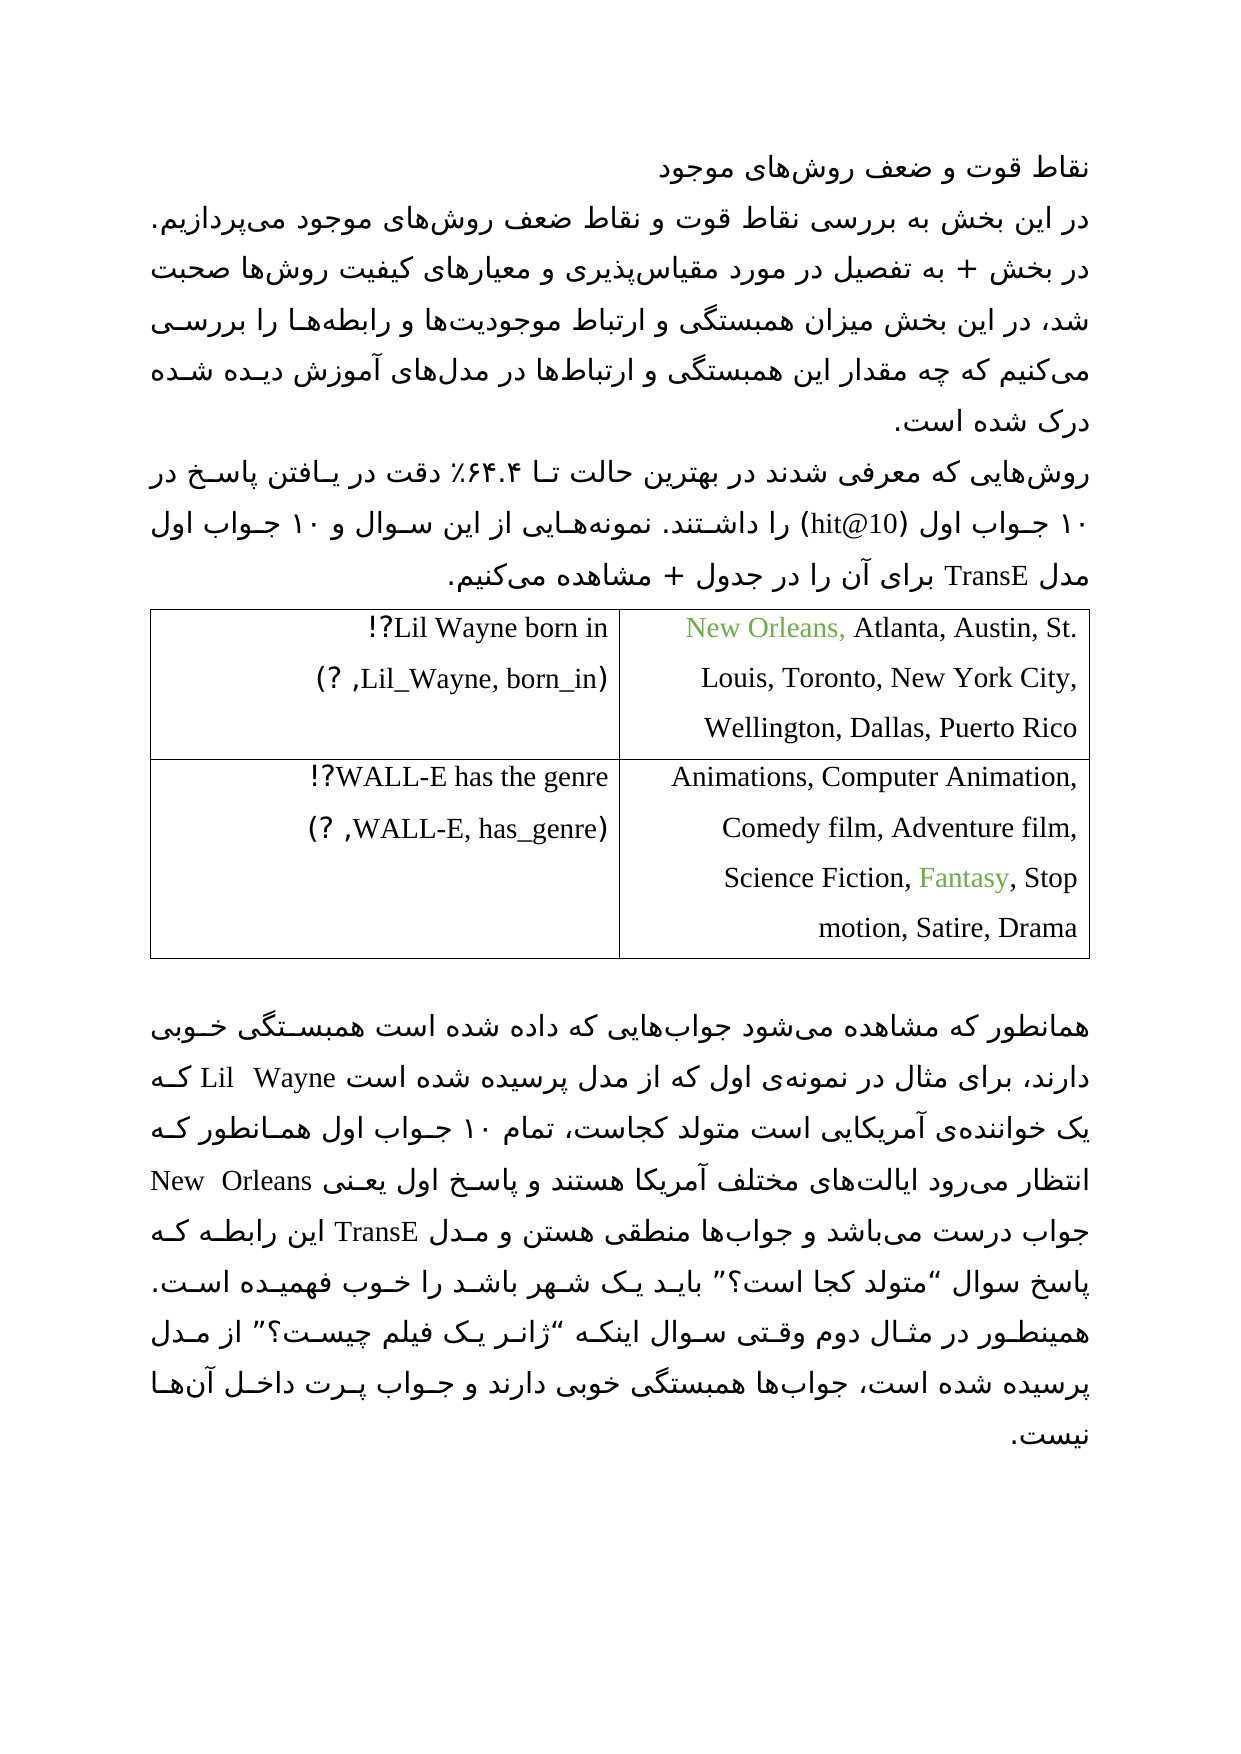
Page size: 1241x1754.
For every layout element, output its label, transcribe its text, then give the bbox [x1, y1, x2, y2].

text در این بخش به بررسی نقاط قوت و نقاط ضعف روش‌های موجود می‌پردازیم. در بخش + به تفصیل در مورد مقیاس‌پذیری و معیار‌های کیفیت روش‌ها صحبت شد، در این بخش میزان همبستگی و ارتباط موجودیت‌ها و رابطه‌ها را بررسی می‌کنیم که چه مقدار این همبستگی و ارتباط‌ها در مدل‌های آموزش دیده شده درک شده است. [150, 201, 1090, 439]
table_header Lil Wayne born in?! (Lil_Wayne, born_in, ?) [151, 610, 619, 758]
table_header New Orleans, Atlanta, Austin, St. Louis, Toronto, New York City, Wellington, Dallas, Puerto Rico [620, 610, 1089, 758]
text همانطور که مشاهده می‌شود جواب‌هایی که داده شده است همبستگی خوبی دارند، برای مثال در نمونه‌ی اول که از مدل پرسیده شده است Lil Wayne که یک خواننده‌ی آمریکایی است متولد کجاست، تمام ۱۰ جواب اول همانطور که انتظار می‌رود ایالت‌های مختلف آمریکا هستند و پاسخ اول یعنی New Orleans جواب درست می‌باشد و جواب‌ها منطقی هستن و مدل TransE این رابطه که پاسخ سوال “متولد کجا است؟” باید یک شهر باشد را خوب فهمیده است. همینطور در مثال دوم وقتی سوال اینکه “ژانر یک فیلم چیست؟” از مدل پرسیده شده است، جواب‌ها همبستگی خوبی دارند و جواب پرت داخل آن‌ها نیست. [150, 1009, 1090, 1452]
text نقاط قوت و ضعف روش‌های موجود [150, 150, 1090, 184]
table_cell WALL-E has the genre?! (WALL-E, has_genre, ?) [151, 760, 619, 958]
text روش‌هایی که معرفی شدند در بهترین حالت تا ۶۴.۴٪ دقت در یافتن پاسخ در ۱۰ جواب اول (hit@10) را داشتند. نمونه‌هایی از این سوال و ۱۰ جواب اول مدل TransE برای آن را در جدول + مشاهده می‌کنیم. [150, 456, 1090, 592]
table_cell Animations, Computer Animation, Comedy film, Adventure film, Science Fiction, Fantasy, Stop motion, Satire, Drama [620, 760, 1089, 958]
